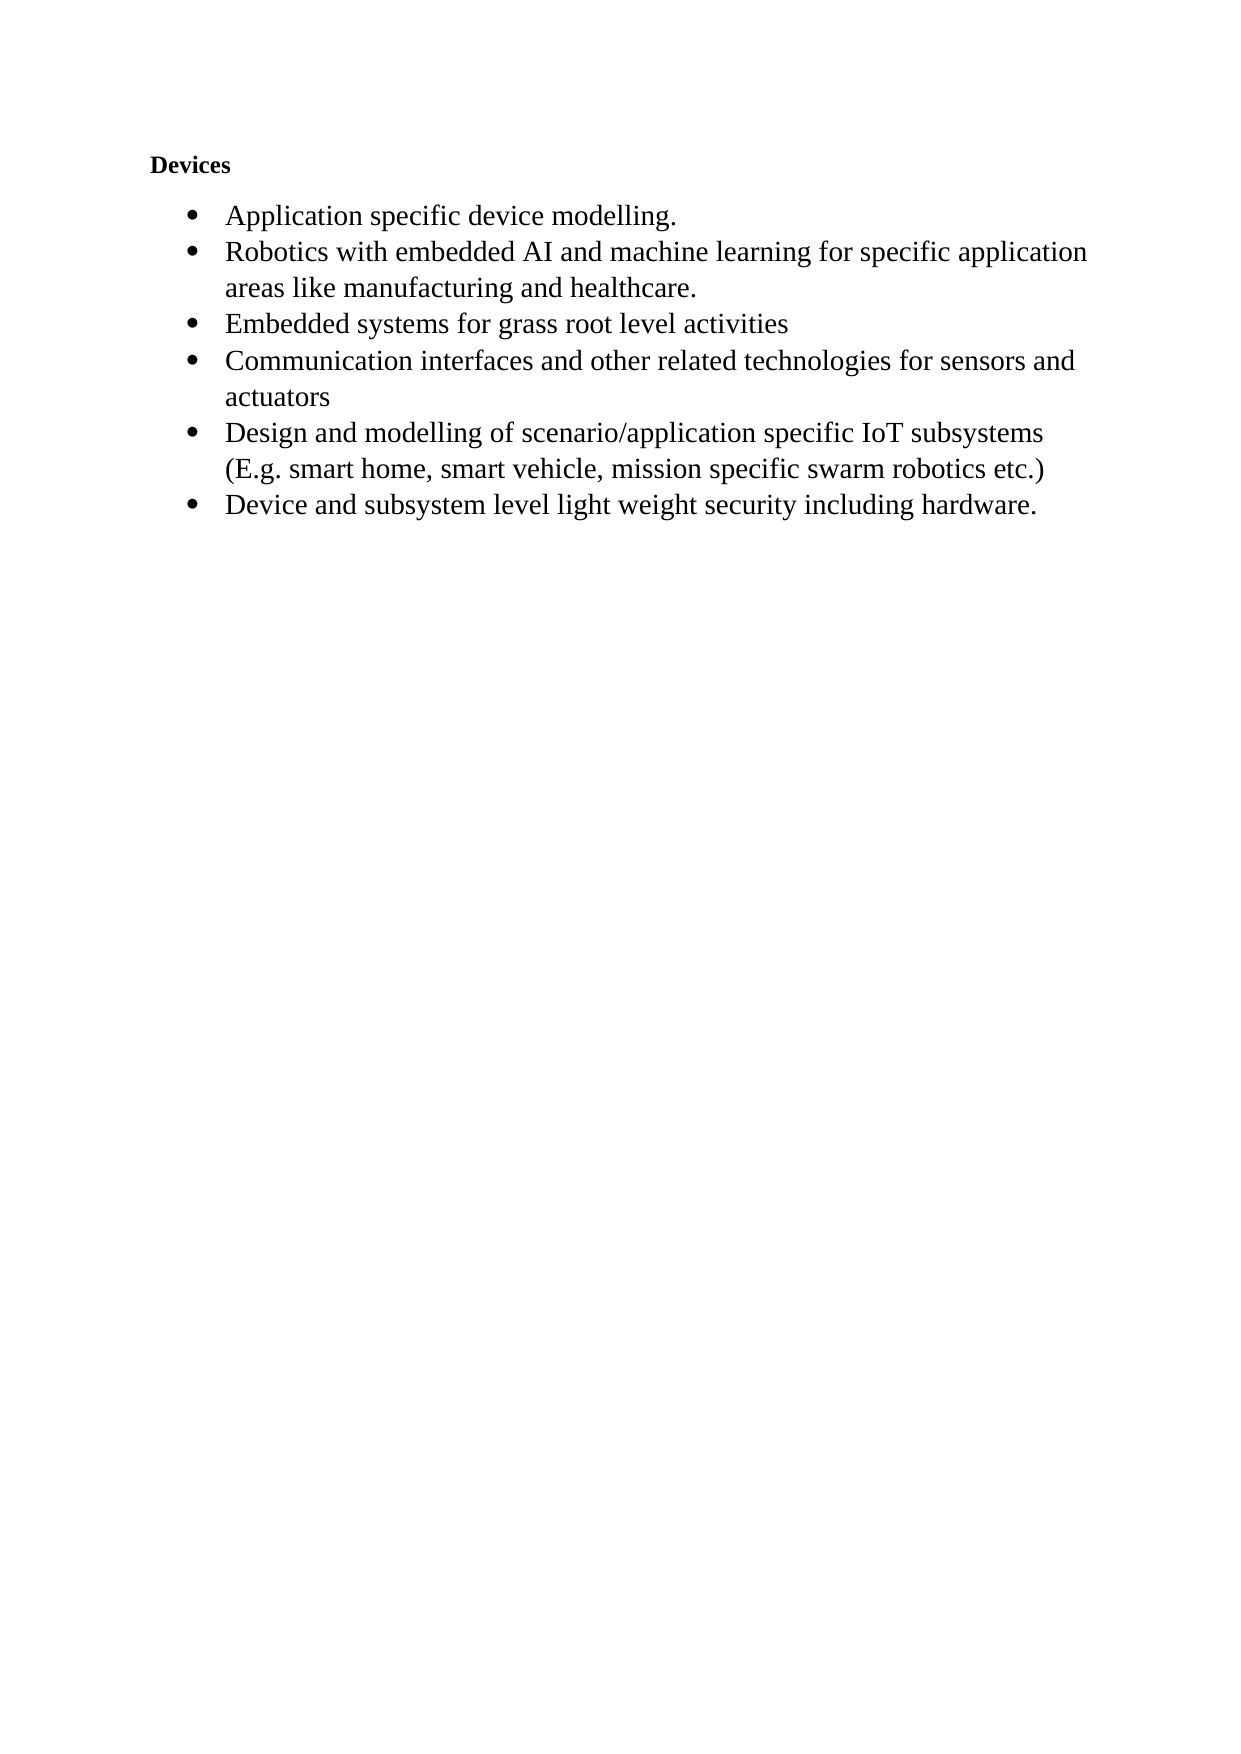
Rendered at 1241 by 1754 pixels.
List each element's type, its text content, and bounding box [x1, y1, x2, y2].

list Design and modelling of scenario/application specific IoT subsystems (E.g. smart home, smart vehicle, mission specific swarm robotics etc.) [187, 415, 1090, 485]
list Embedded systems for grass root level activities [187, 306, 1090, 340]
list Robotics with embedded AI and machine learning for specific application areas like manufacturing and healthcare. [187, 234, 1090, 304]
text Devices [150, 150, 1090, 179]
list Communication interfaces and other related technologies for sensors and actuators [187, 343, 1090, 412]
list Device and subsystem level light weight security including hardware. [187, 487, 1090, 521]
list Application specific device modelling. [187, 198, 1090, 231]
